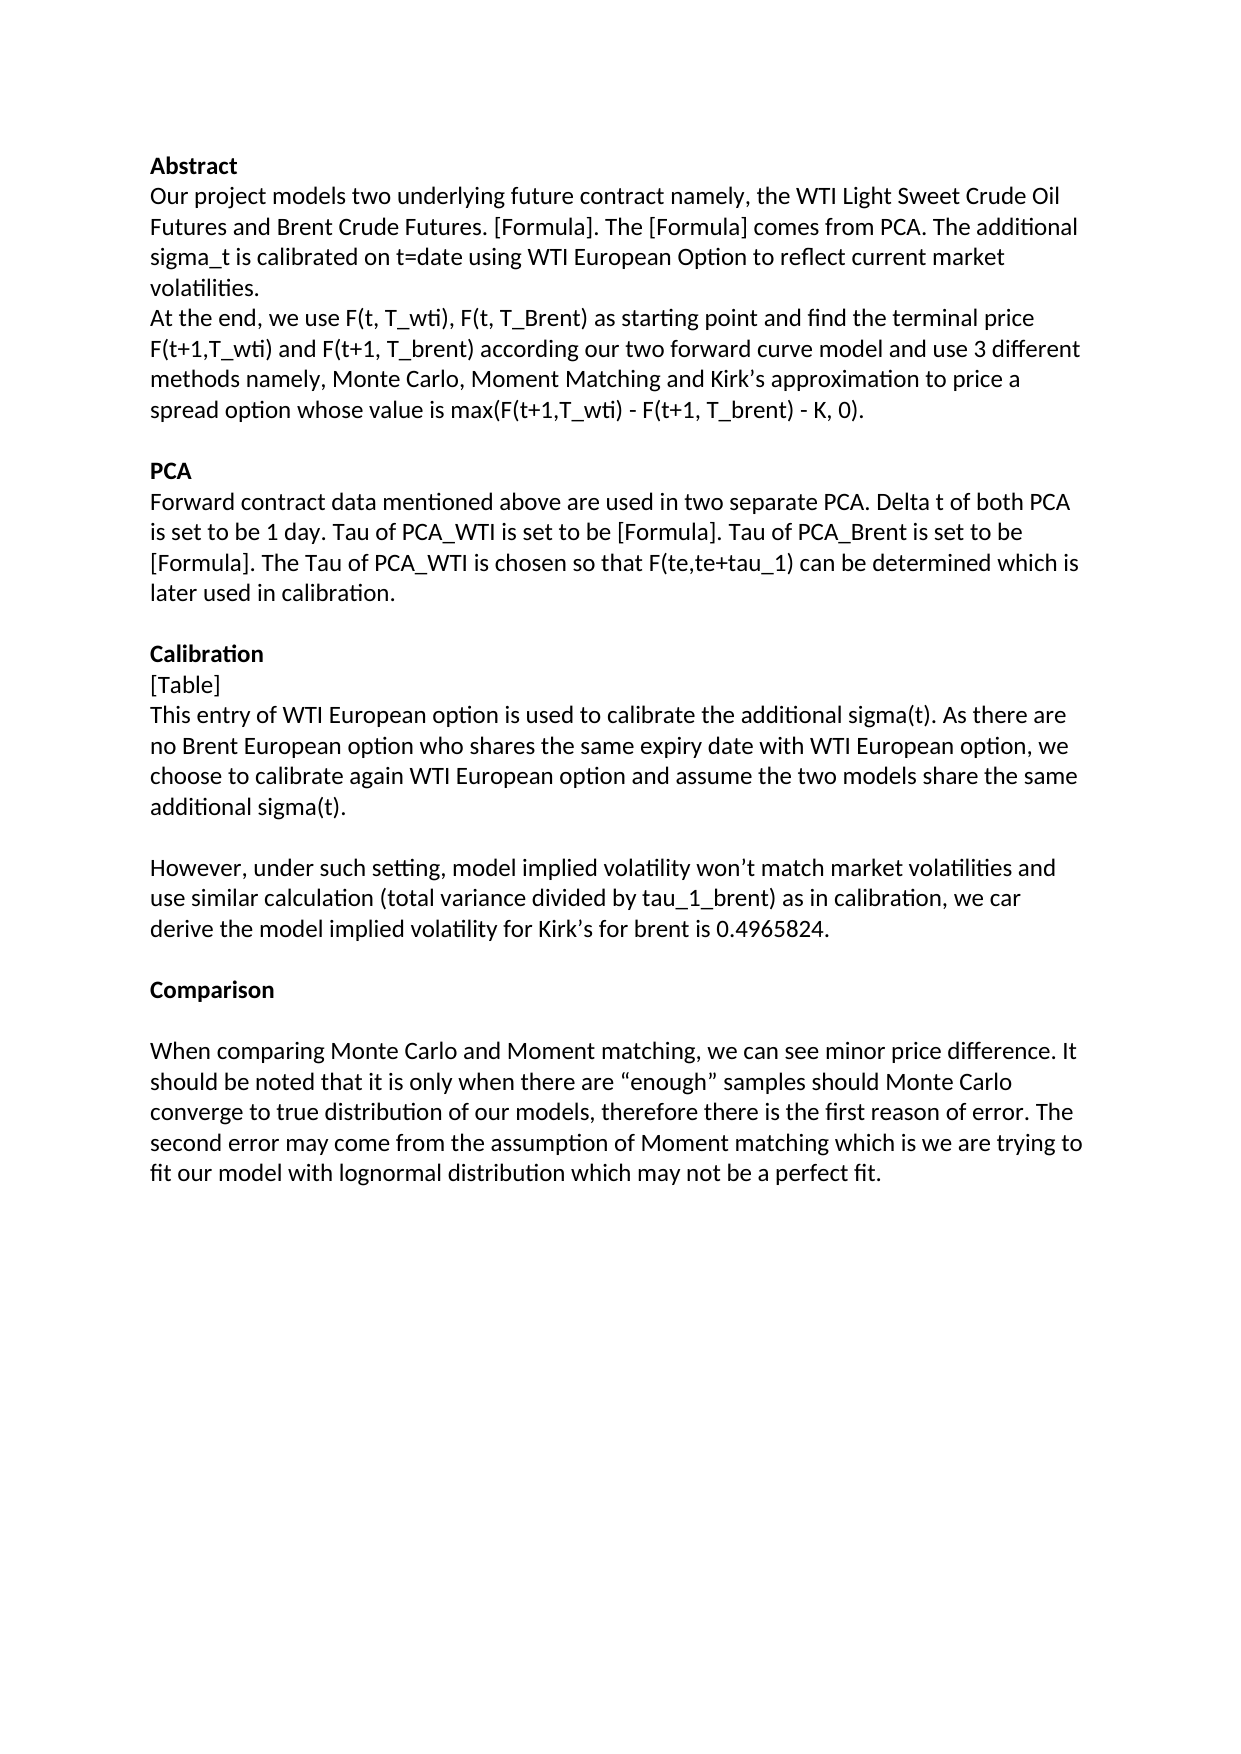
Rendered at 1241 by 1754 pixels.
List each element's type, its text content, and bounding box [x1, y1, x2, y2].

text Calibration [150, 638, 1090, 669]
text Our project models two underlying future contract namely, the WTI Light Sweet Crude Oil Futures and Brent Crude Futures. [Formula]. The [Formula] comes from PCA. The additional sigma_t is calibrated on t=date using WTI European Option to reflect current market volatilities. [150, 181, 1090, 303]
text However, under such setting, model implied volatility won’t match market volatilities and use similar calculation (total variance divided by tau_1_brent) as in calibration, we car derive the model implied volatility for Kirk’s for brent is 0.4965824. [150, 852, 1090, 943]
text PCA [150, 455, 1090, 486]
text Forward contract data mentioned above are used in two separate PCA. Delta t of both PCA is set to be 1 day. Tau of PCA_WTI is set to be [Formula]. Tau of PCA_Brent is set to be [Formula]. The Tau of PCA_WTI is chosen so that F(te,te+tau_1) can be determined which is later used in calibration. [150, 486, 1090, 608]
text Abstract [150, 150, 1090, 181]
text [Table] [150, 669, 1090, 699]
text At the end, we use F(t, T_wti), F(t, T_Brent) as starting point and find the terminal price F(t+1,T_wti) and F(t+1, T_brent) according our two forward curve model and use 3 different methods namely, Monte Carlo, Moment Matching and Kirk’s approximation to price a spread option whose value is max(F(t+1,T_wti) - F(t+1, T_brent) - K, 0). [150, 303, 1090, 425]
text When comparing Monte Carlo and Moment matching, we can see minor price difference. It should be noted that it is only when there are “enough” samples should Monte Carlo converge to true distribution of our models, therefore there is the first reason of error. The second error may come from the assumption of Moment matching which is we are trying to fit our model with lognormal distribution which may not be a perfect fit. [150, 1035, 1090, 1188]
text Comparison [150, 974, 1090, 1004]
text This entry of WTI European option is used to calibrate the additional sigma(t). As there are no Brent European option who shares the same expiry date with WTI European option, we choose to calibrate again WTI European option and assume the two models share the same additional sigma(t). [150, 699, 1090, 821]
